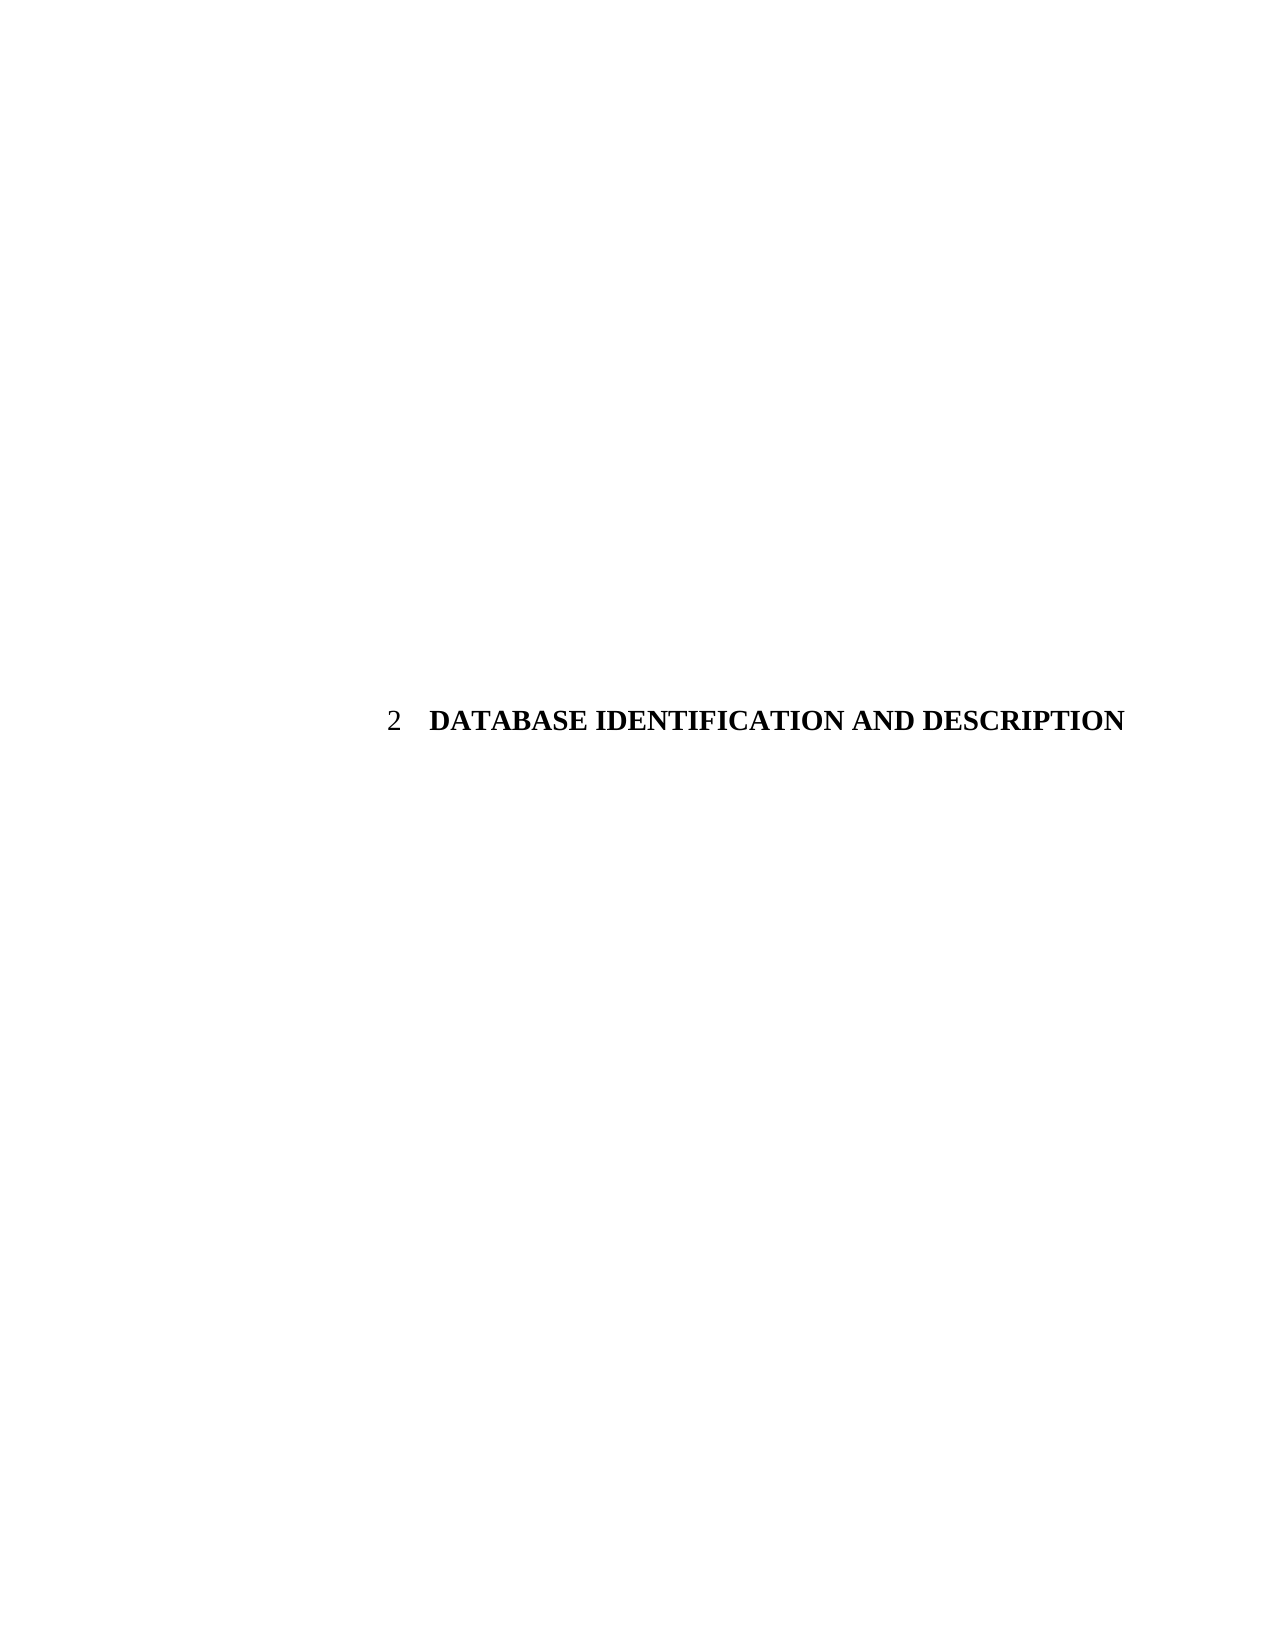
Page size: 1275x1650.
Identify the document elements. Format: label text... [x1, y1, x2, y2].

list DATABASE IDENTIFICATION AND DESCRIPTION [262, 703, 1125, 737]
